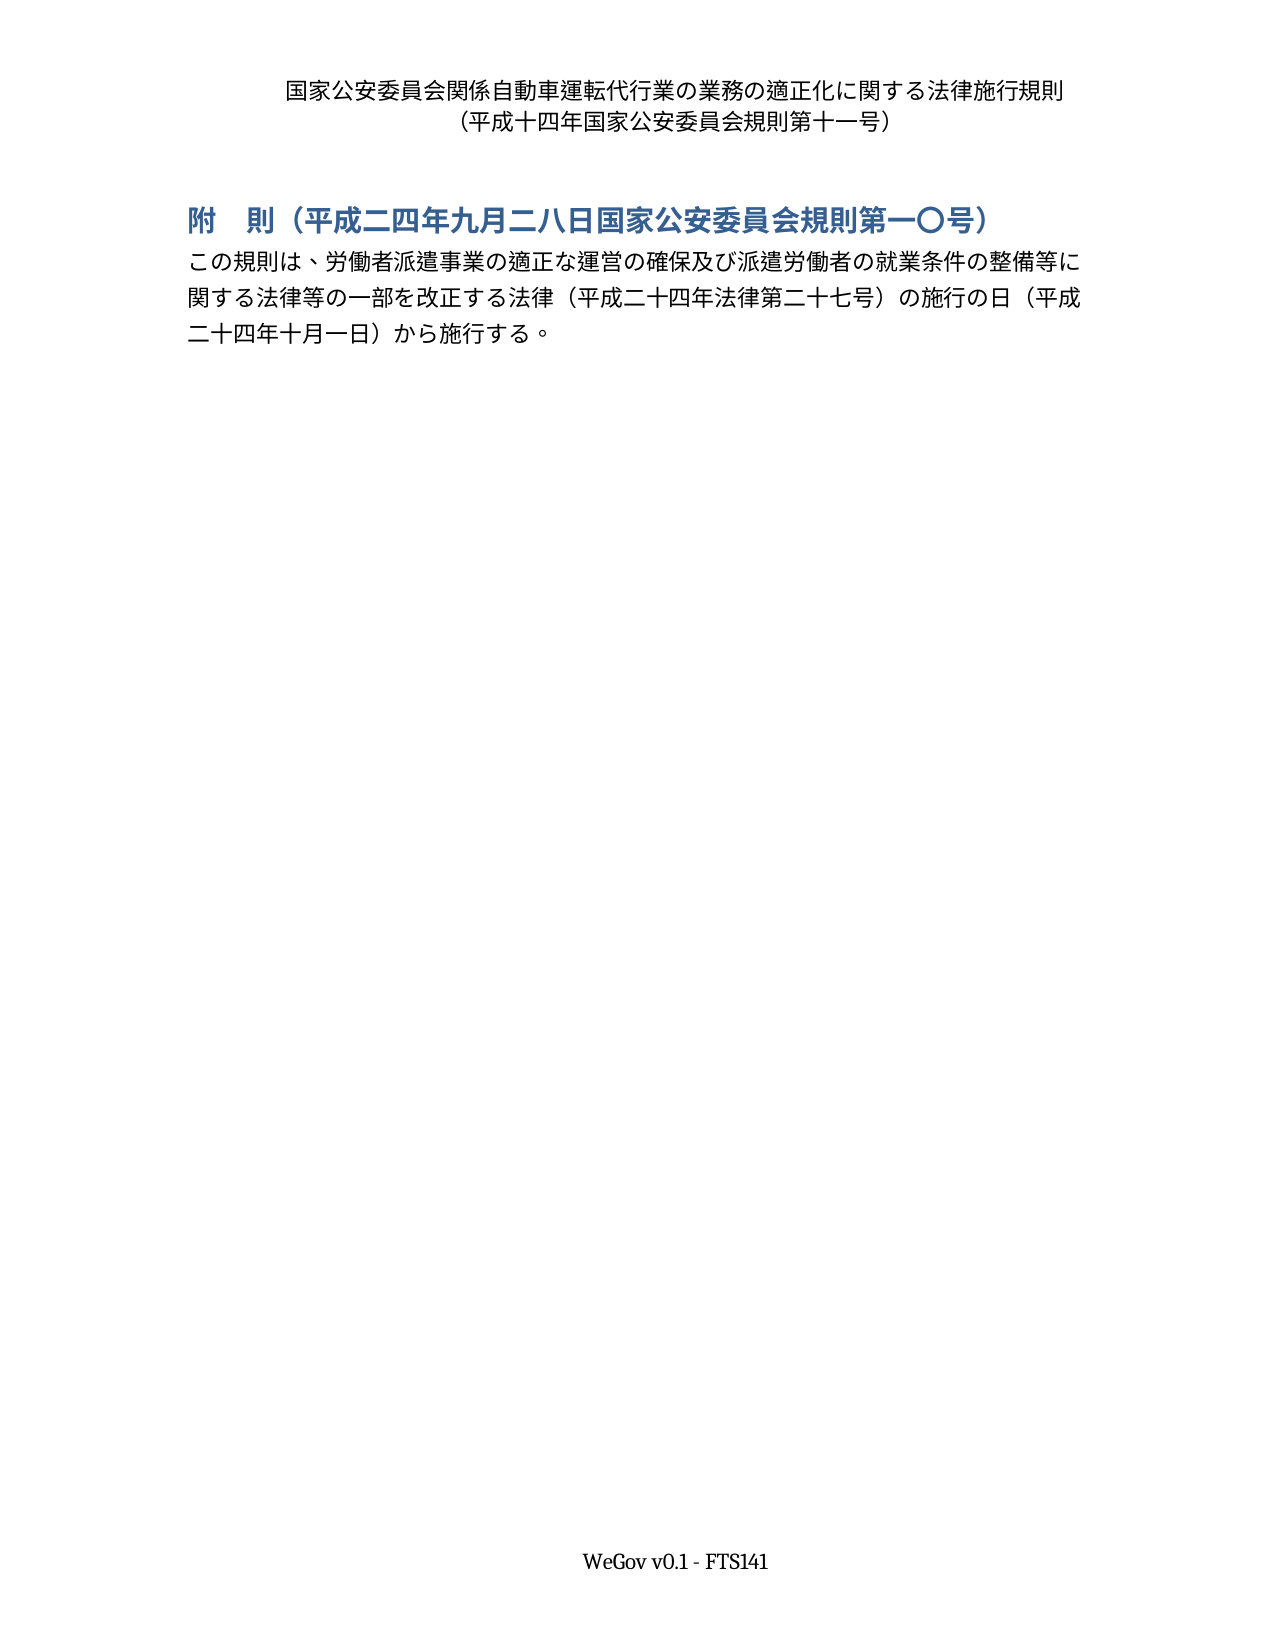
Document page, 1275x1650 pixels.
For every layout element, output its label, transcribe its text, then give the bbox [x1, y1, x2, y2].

text この規則は、労働者派遣事業の適正な運営の確保及び派遣労働者の就業条件の整備等に関する法律等の一部を改正する法律（平成二十四年法律第二十七号）の施行の日（平成二十四年十月一日）から施行する。 [187, 246, 1087, 349]
subtitle 附 則（平成二四年九月二八日国家公安委員会規則第一〇号） [187, 200, 1087, 240]
